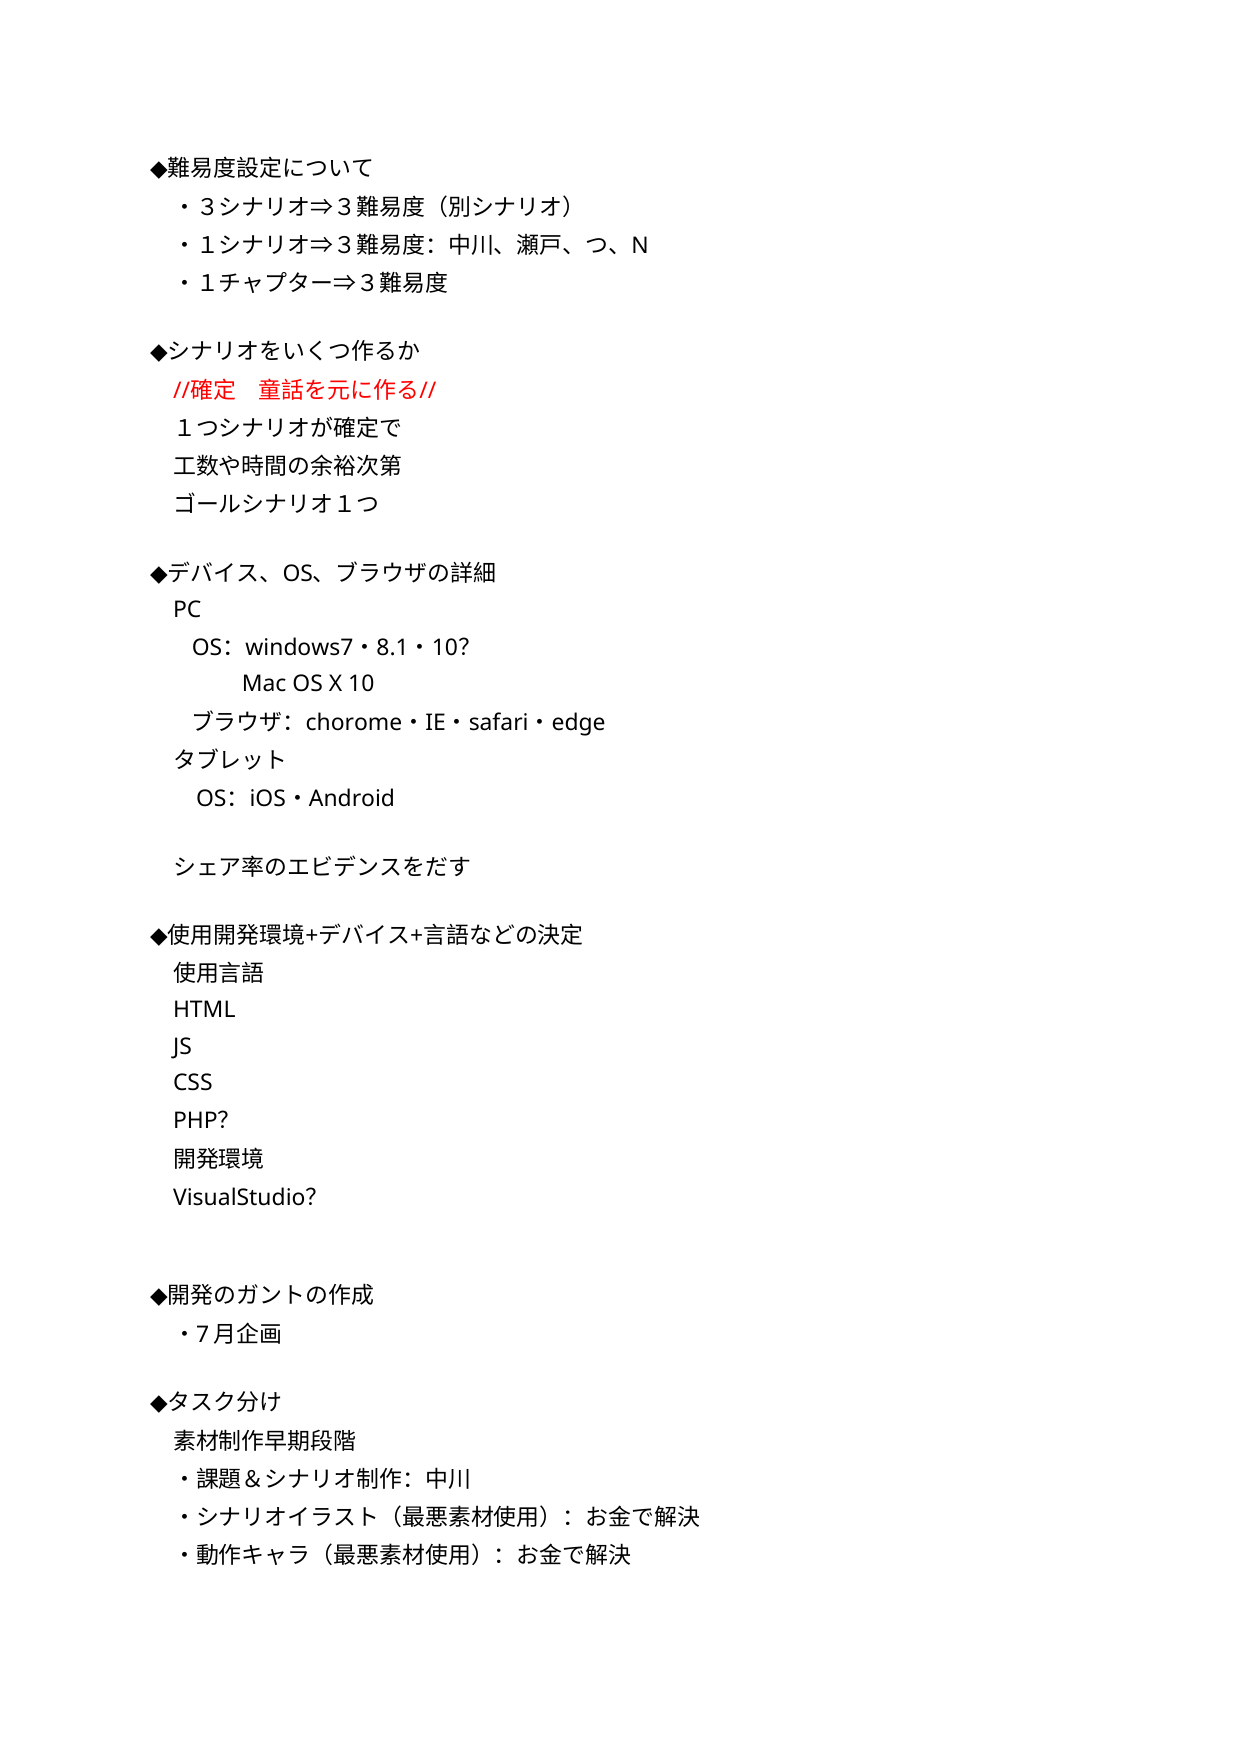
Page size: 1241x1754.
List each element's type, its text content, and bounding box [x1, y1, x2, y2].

text ブラウザ：chorome・IE・safari・edge [150, 703, 1090, 737]
text Mac OS X 10 [150, 667, 1090, 698]
text //確定 童話を元に作る// [150, 371, 1090, 405]
text ・動作キャラ（最悪素材使用）：お金で解決 [150, 1537, 1090, 1570]
text １つシナリオが確定で [150, 410, 1090, 443]
text ◆デバイス、OS、ブラウザの詳細 [150, 554, 1090, 588]
text ・１シナリオ⇒３難易度：中川、瀬戸、つ、N [150, 226, 1090, 260]
text OS：iOS・Android [150, 780, 1090, 813]
text タブレット [150, 742, 1090, 775]
text 工数や時間の余裕次第 [150, 448, 1090, 481]
text ・３シナリオ⇒３難易度（別シナリオ） [150, 188, 1090, 222]
text ・１チャプター⇒３難易度 [150, 265, 1090, 298]
text ◆シナリオをいくつ作るか [150, 333, 1090, 366]
text ゴールシナリオ１つ [150, 486, 1090, 519]
text ・7月企画 [150, 1316, 1090, 1349]
text ◆開発のガントの作成 [150, 1277, 1090, 1311]
text OS：windows7・8.1・10？ [150, 629, 1090, 662]
text PC [150, 593, 1090, 624]
text VisualStudio？ [150, 1178, 1090, 1212]
text 使用言語 [150, 955, 1090, 988]
text 開発環境 [150, 1140, 1090, 1174]
text シェア率のエビデンスをだす [150, 848, 1090, 882]
text ◆タスク分け [150, 1384, 1090, 1417]
text CSS [150, 1066, 1090, 1097]
text ◆使用開発環境+デバイス+言語などの決定 [150, 917, 1090, 950]
text JS [150, 1029, 1090, 1061]
text ◆難易度設定について [150, 150, 1090, 183]
text ・課題＆シナリオ制作：中川 [150, 1461, 1090, 1494]
text PHP？ [150, 1102, 1090, 1135]
text 素材制作早期段階 [150, 1422, 1090, 1456]
text ・シナリオイラスト（最悪素材使用）：お金で解決 [150, 1499, 1090, 1532]
text HTML [150, 993, 1090, 1024]
